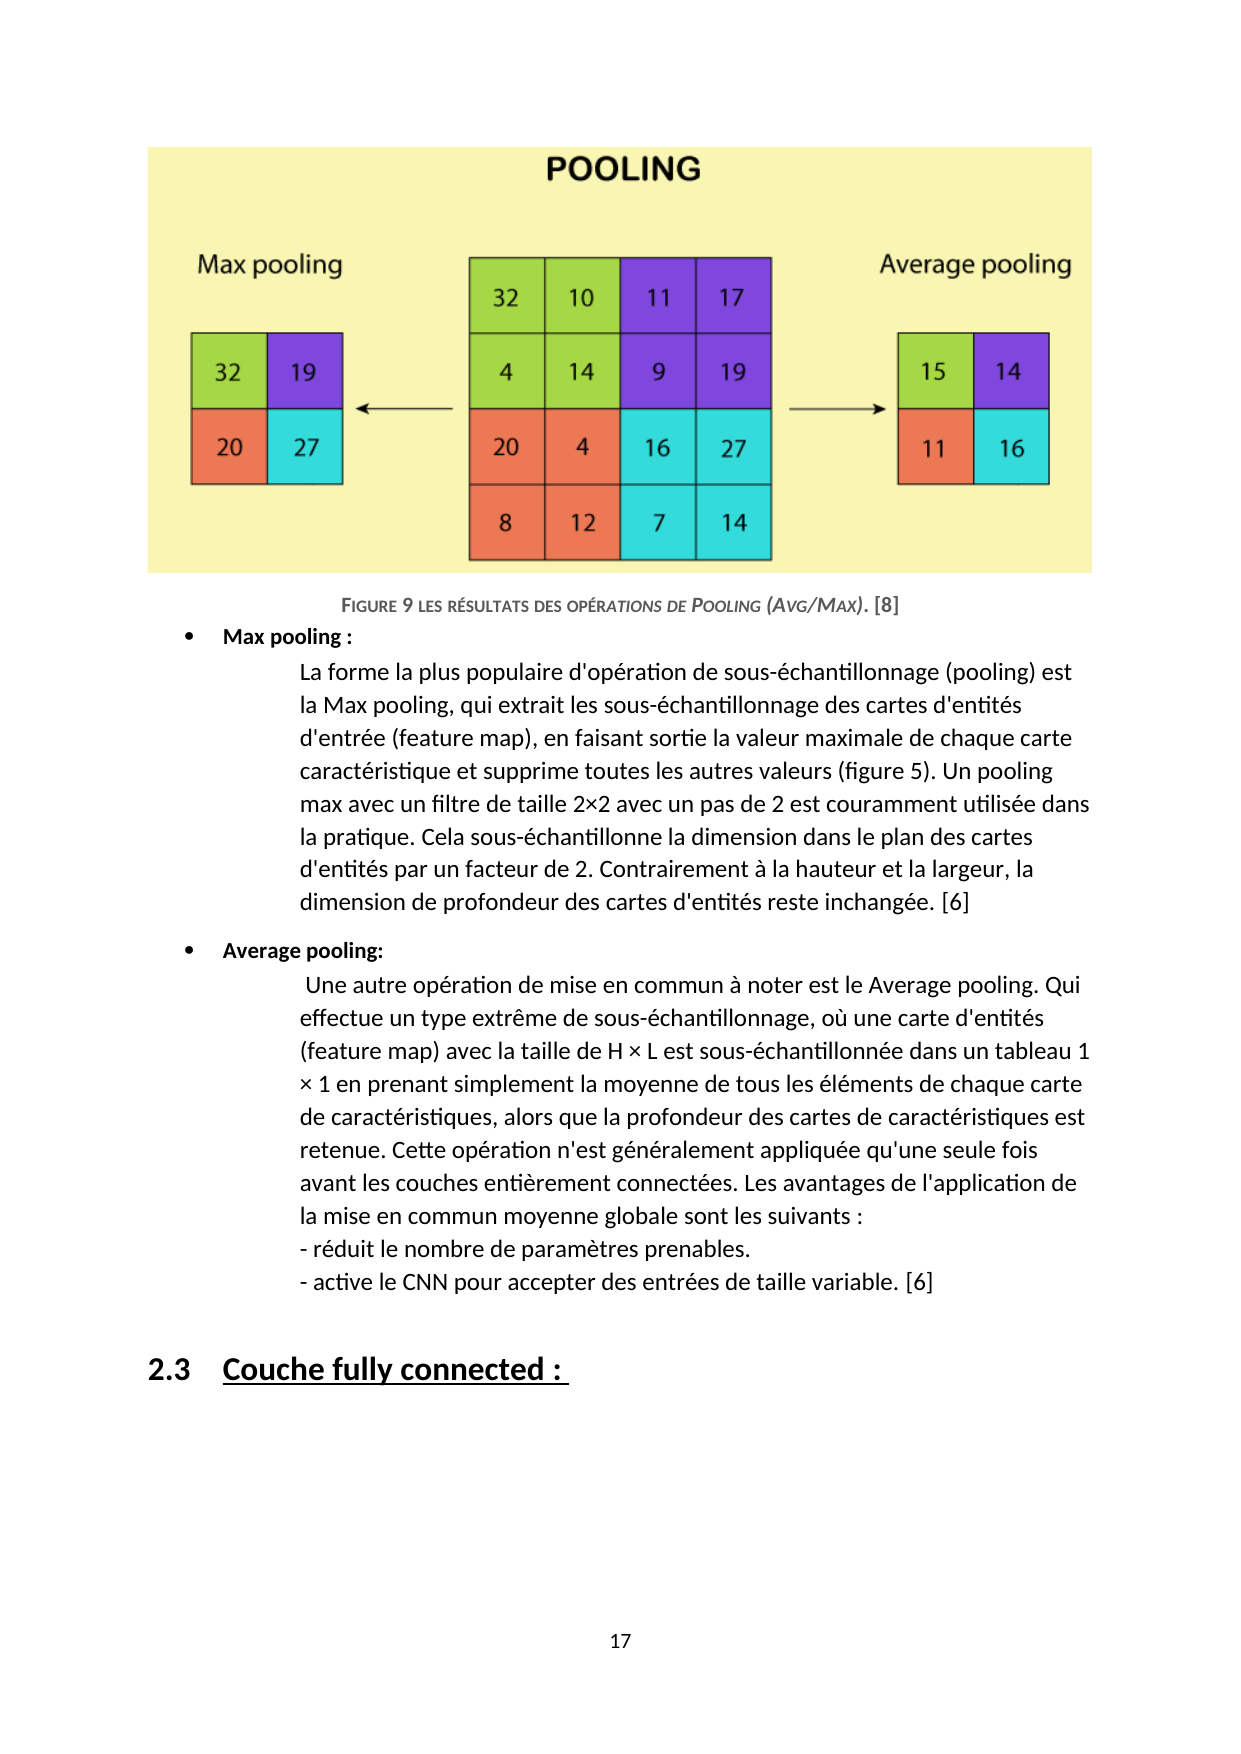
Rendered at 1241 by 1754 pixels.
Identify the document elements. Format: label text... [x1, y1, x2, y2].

list - active le CNN pour accepter des entrées de taille variable. [299, 1266, 1093, 1296]
list La forme la plus populaire d'opération de sous-échantillonnage (pooling) est la Max pooling, qui extrait les sous-échantillonnage des cartes d'entités d'entrée (feature map), en faisant sortie la valeur maximale de chaque carte caractéristique et supprime toutes les autres valeurs (figure 5). Un pooling max avec un filtre de taille 2×2 avec un pas de 2 est couramment utilisée dans la pratique. Cela sous-échantillonne la dimension dans le plan des cartes d'entités par un facteur de 2. Contrairement à la hauteur et la largeur, la dimension de profondeur des cartes d'entités reste inchangée. [299, 656, 1093, 917]
subtitle Average pooling: [185, 936, 1093, 964]
list - réduit le nombre de paramètres prenables. [299, 1233, 1093, 1263]
text Figure 9 les résultats des opérations de Pooling (Avg/Max). [148, 592, 1093, 618]
picture [147, 147, 1092, 573]
subtitle Max pooling : [185, 622, 1093, 651]
list Une autre opération de mise en commun à noter est le Average pooling. Qui effectue un type extrême de sous-échantillonnage, où une carte d'entités (feature map) avec la taille de H × L est sous-échantillonnée dans un tableau 1 × 1 en prenant simplement la moyenne de tous les éléments de chaque carte de caractéristiques, alors que la profondeur des cartes de caractéristiques est retenue. Cette opération n'est généralement appliquée qu'une seule fois avant les couches entièrement connectées. Les avantages de l'application de la mise en commun moyenne globale sont les suivants : [299, 969, 1093, 1231]
subtitle Couche fully connected : [148, 1348, 1093, 1389]
